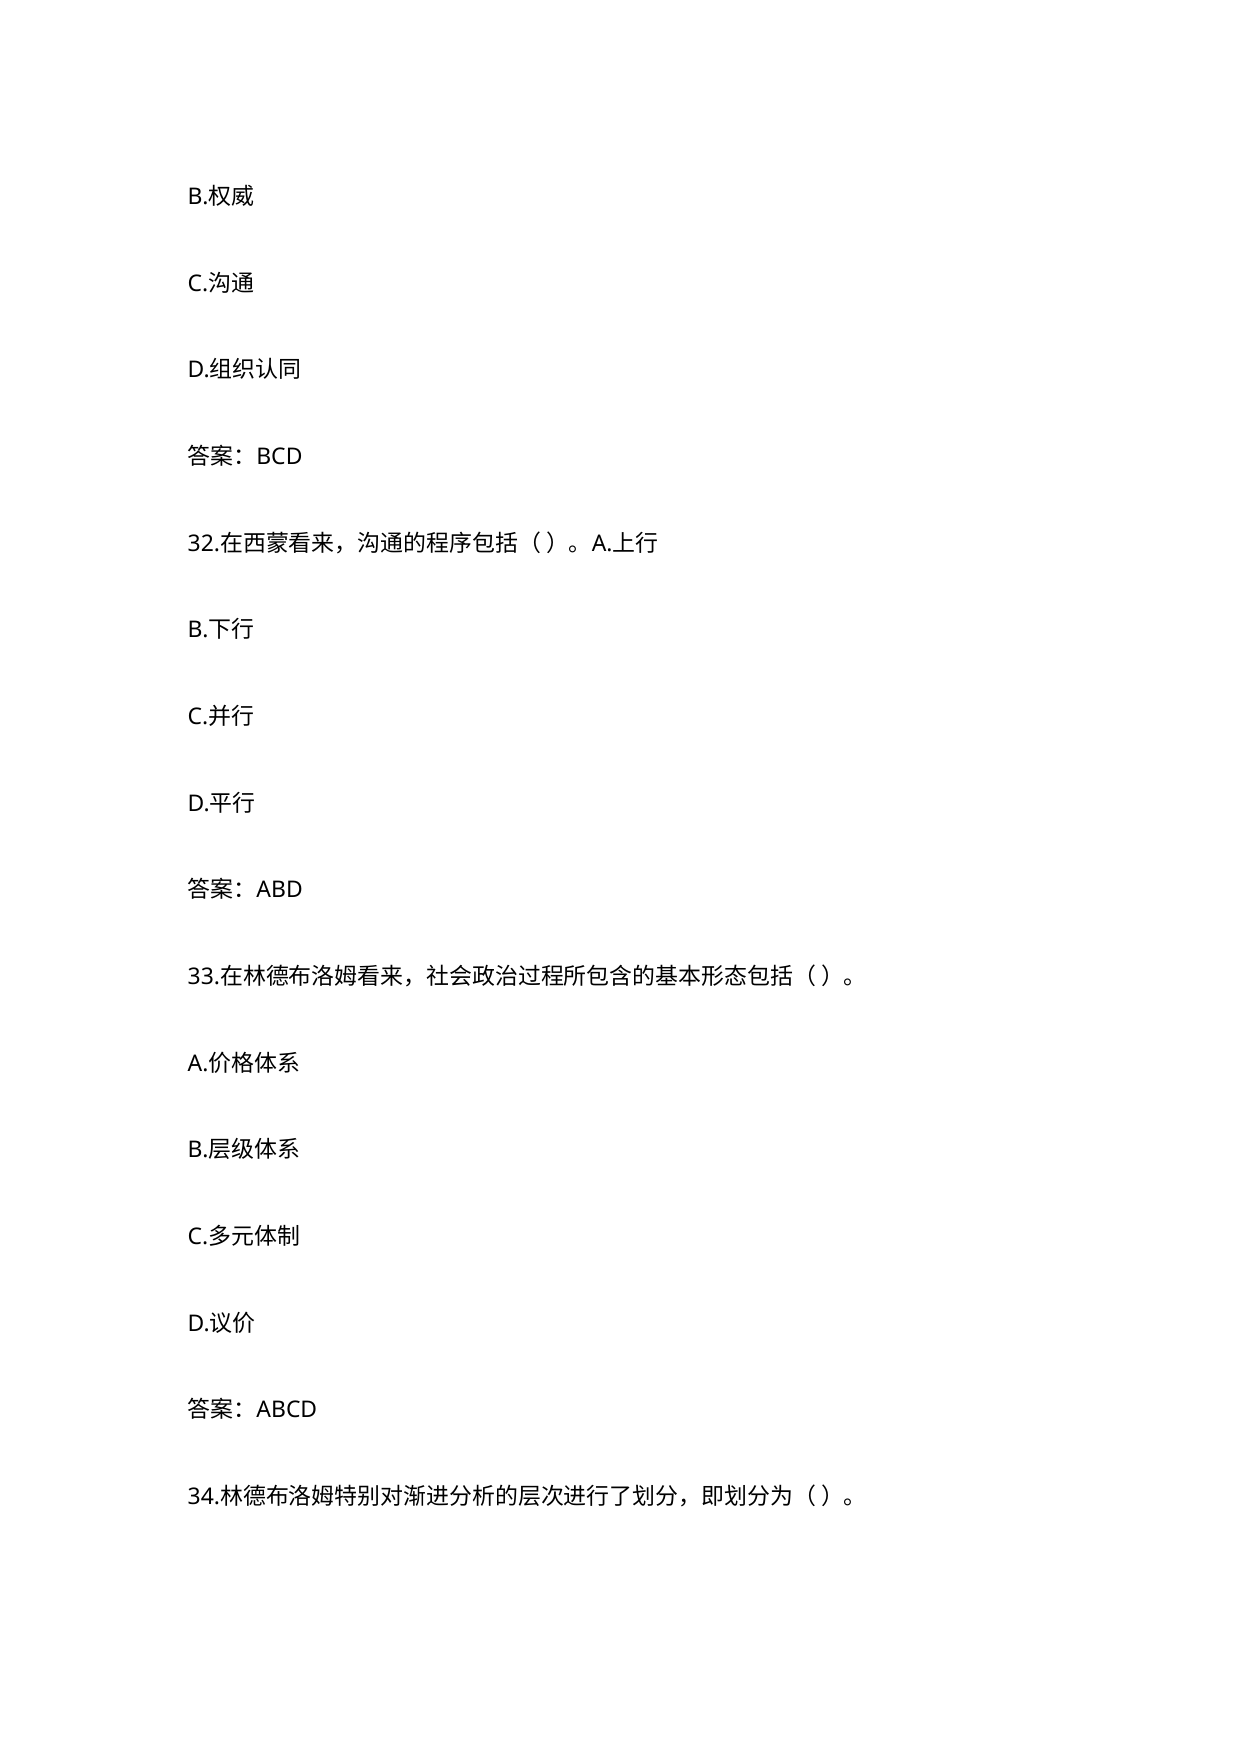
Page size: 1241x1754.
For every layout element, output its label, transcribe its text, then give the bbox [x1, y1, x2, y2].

text C.多元体制 [187, 1202, 1053, 1267]
text 答案：BCD [187, 422, 1053, 487]
text 答案：ABCD [187, 1375, 1053, 1440]
text 34.林德布洛姆特别对渐进分析的层次进行了划分，即划分为（ ）。 [187, 1462, 1053, 1527]
text 答案：ABD [187, 855, 1053, 920]
text 32.在西蒙看来，沟通的程序包括（ ）。A.上行 [187, 509, 1053, 574]
text A.价格体系 [187, 1029, 1053, 1094]
text D.平行 [187, 769, 1053, 834]
text D.议价 [187, 1289, 1053, 1354]
text B.权威 [187, 162, 1053, 227]
text B.层级体系 [187, 1115, 1053, 1180]
text B.下行 [187, 595, 1053, 660]
text D.组织认同 [187, 335, 1053, 400]
text C.沟通 [187, 249, 1053, 314]
text C.并行 [187, 682, 1053, 747]
text 33.在林德布洛姆看来，社会政治过程所包含的基本形态包括（ ）。 [187, 942, 1053, 1007]
